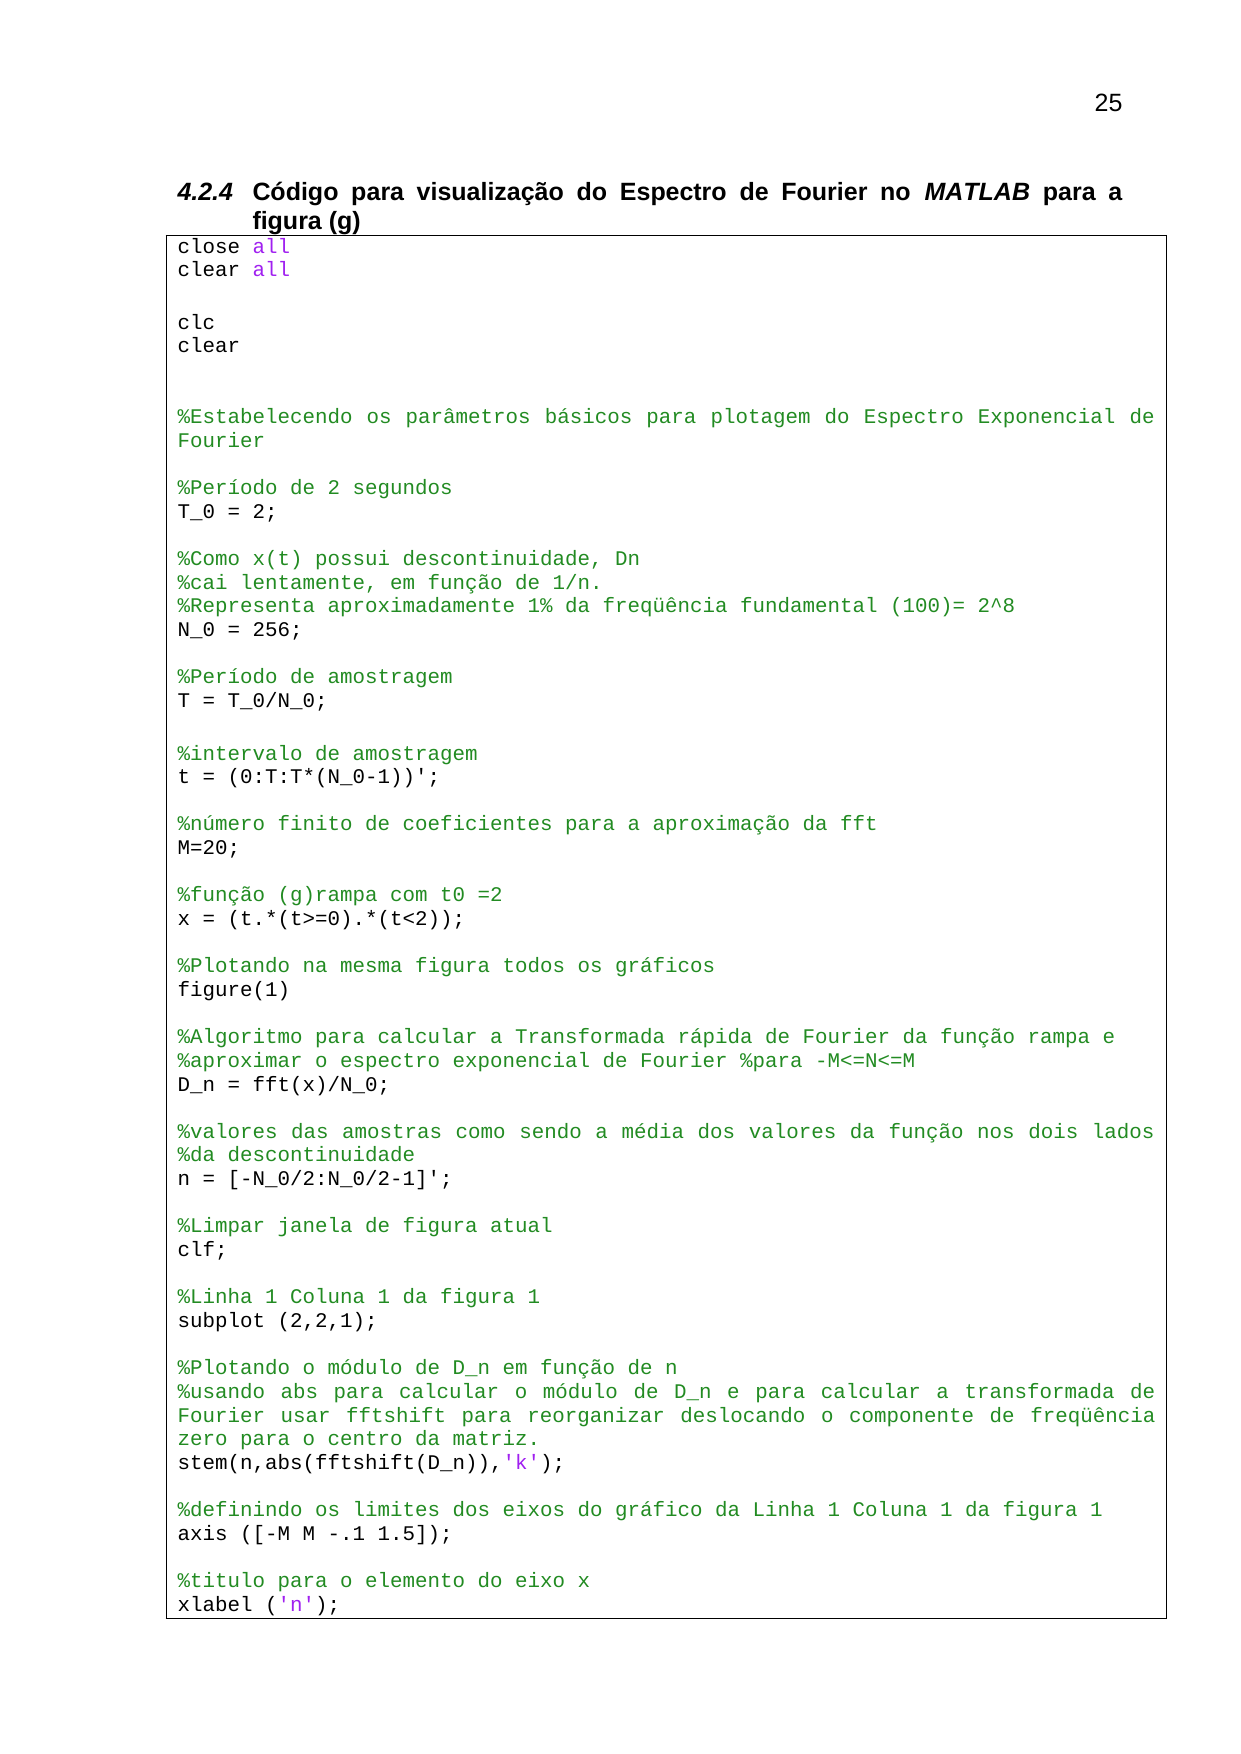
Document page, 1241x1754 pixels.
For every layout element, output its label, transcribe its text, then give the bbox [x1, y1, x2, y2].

subtitle Código para visualização do Espectro de Fourier no MATLAB para a figura (g) [177, 177, 1122, 235]
